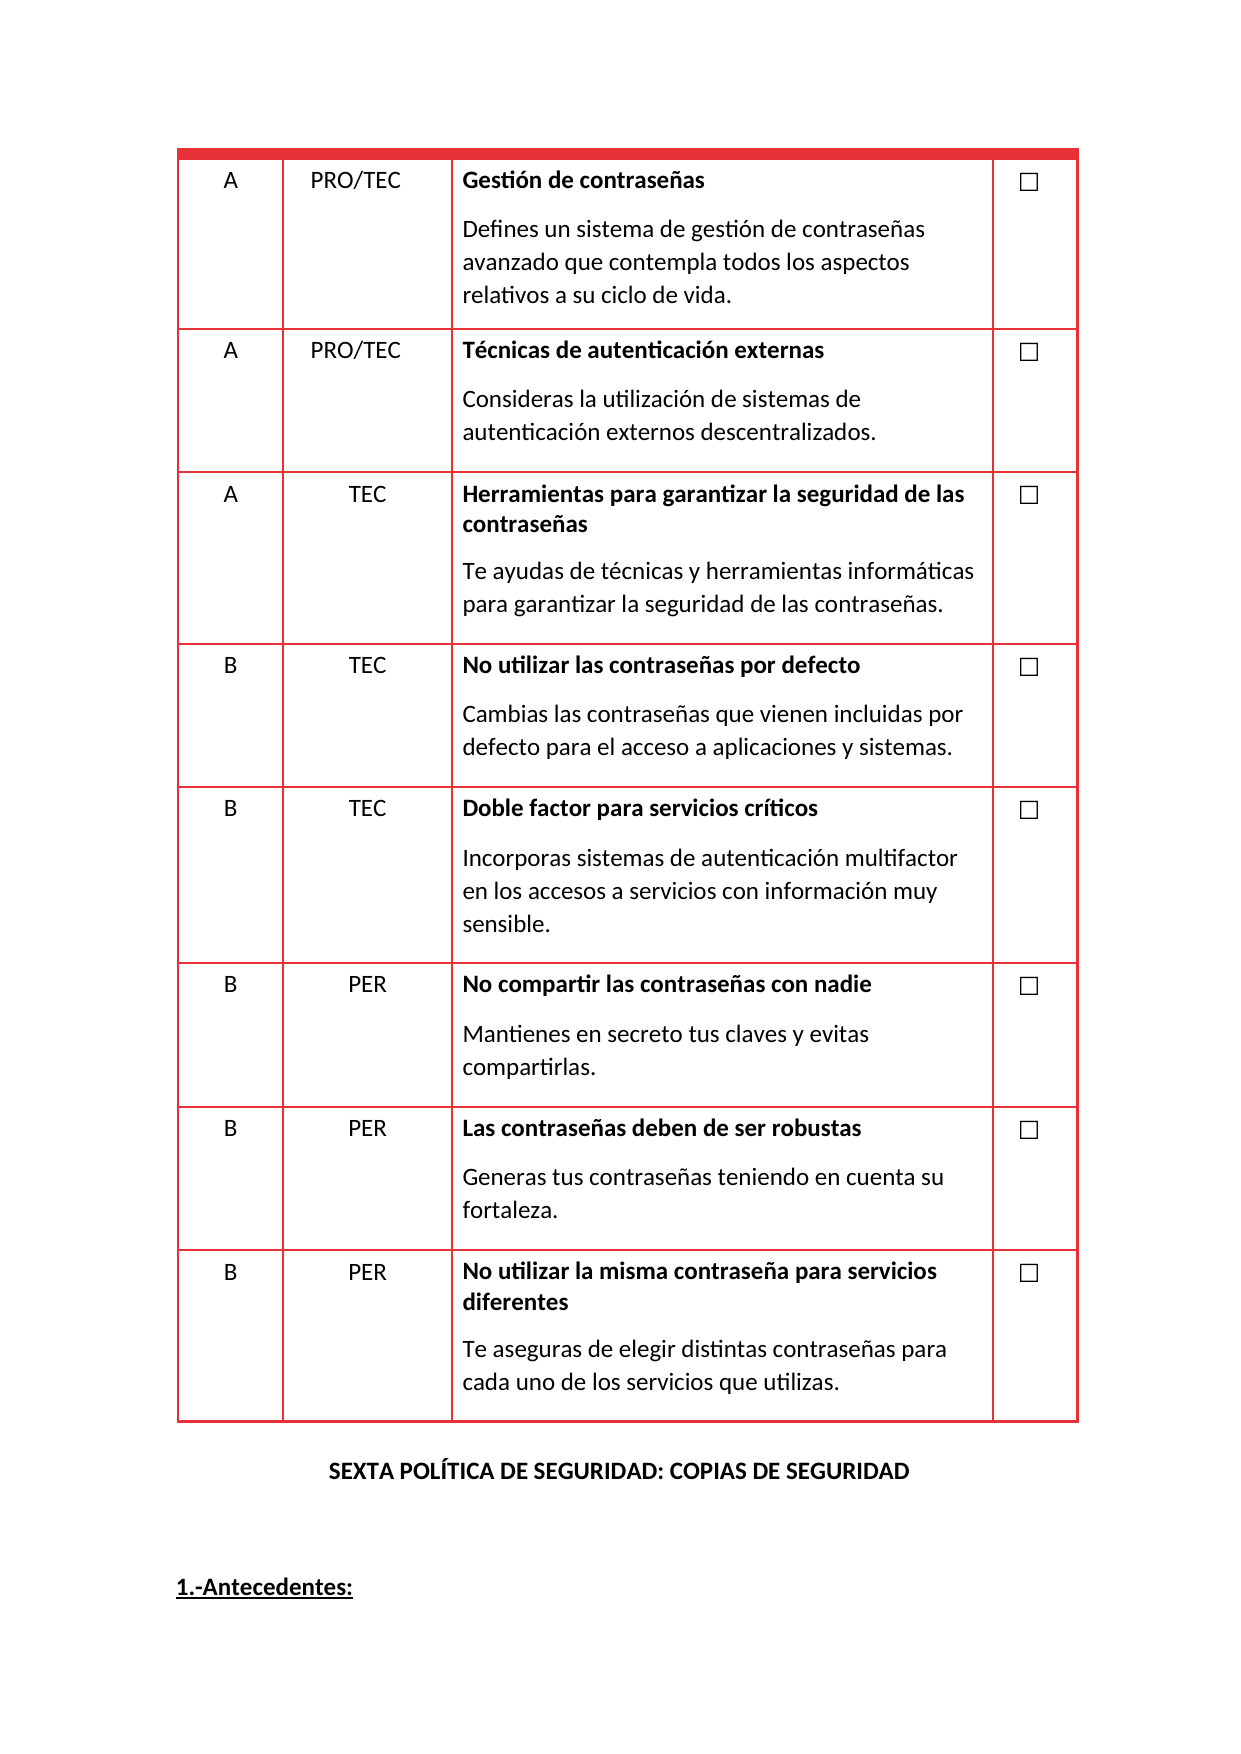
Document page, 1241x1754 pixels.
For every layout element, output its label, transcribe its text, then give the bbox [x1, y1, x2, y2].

table_cell Las contraseñas deben de ser robustas Generas tus contraseñas teniendo en cuenta su fortaleza. [453, 1108, 992, 1249]
table_cell B [179, 645, 282, 786]
table_cell ☐ [994, 788, 1076, 962]
table_cell TEC [284, 473, 451, 642]
table_cell ☐ [994, 330, 1076, 471]
table_cell No compartir las contraseñas con nadie Mantienes en secreto tus claves y evitas compartirlas. [453, 964, 992, 1106]
table_cell ☐ [994, 473, 1076, 642]
table_cell TEC [284, 645, 451, 786]
text 1.-Antecedentes: [176, 1571, 1063, 1601]
table_cell Doble factor para servicios críticos Incorporas sistemas de autenticación multifactor en los accesos a servicios con información muy sensible. [453, 788, 992, 962]
table_cell Gestión de contraseñas Defines un sistema de gestión de contraseñas avanzado que contempla todos los aspectos relativos a su ciclo de vida. [453, 160, 992, 328]
table_cell Técnicas de autenticación externas Consideras la utilización de sistemas de autenticación externos descentralizados. [453, 330, 992, 471]
table_cell TEC [284, 788, 451, 962]
table_cell PRO/TEC [284, 330, 451, 471]
table_cell ☐ [994, 964, 1076, 1106]
table_cell PER [284, 1108, 451, 1249]
table_cell Herramientas para garantizar la seguridad de las contraseñas Te ayudas de técnicas y herramientas informáticas para garantizar la seguridad de las contraseñas. [453, 473, 992, 642]
table_cell B [179, 964, 282, 1106]
table_cell B [179, 1108, 282, 1249]
table_cell A [179, 330, 282, 471]
table_cell PRO/TEC [284, 160, 451, 328]
table_cell B [179, 1251, 282, 1420]
table_cell A [179, 473, 282, 642]
table_cell PER [284, 964, 451, 1106]
table_cell ☐ [994, 1251, 1076, 1420]
table_cell No utilizar las contraseñas por defecto Cambias las contraseñas que vienen incluidas por defecto para el acceso a aplicaciones y sistemas. [453, 645, 992, 786]
table_cell A [179, 160, 282, 328]
table_cell ☐ [994, 1108, 1076, 1249]
table_cell B [179, 788, 282, 962]
subtitle SEXTA POLÍTICA DE SEGURIDAD: COPIAS DE SEGURIDAD [177, 1455, 1062, 1486]
table_cell ☐ [994, 160, 1076, 328]
table_cell ☐ [994, 645, 1076, 786]
table_cell No utilizar la misma contraseña para servicios diferentes Te aseguras de elegir distintas contraseñas para cada uno de los servicios que utilizas. [453, 1251, 992, 1420]
table_cell PER [284, 1251, 451, 1420]
